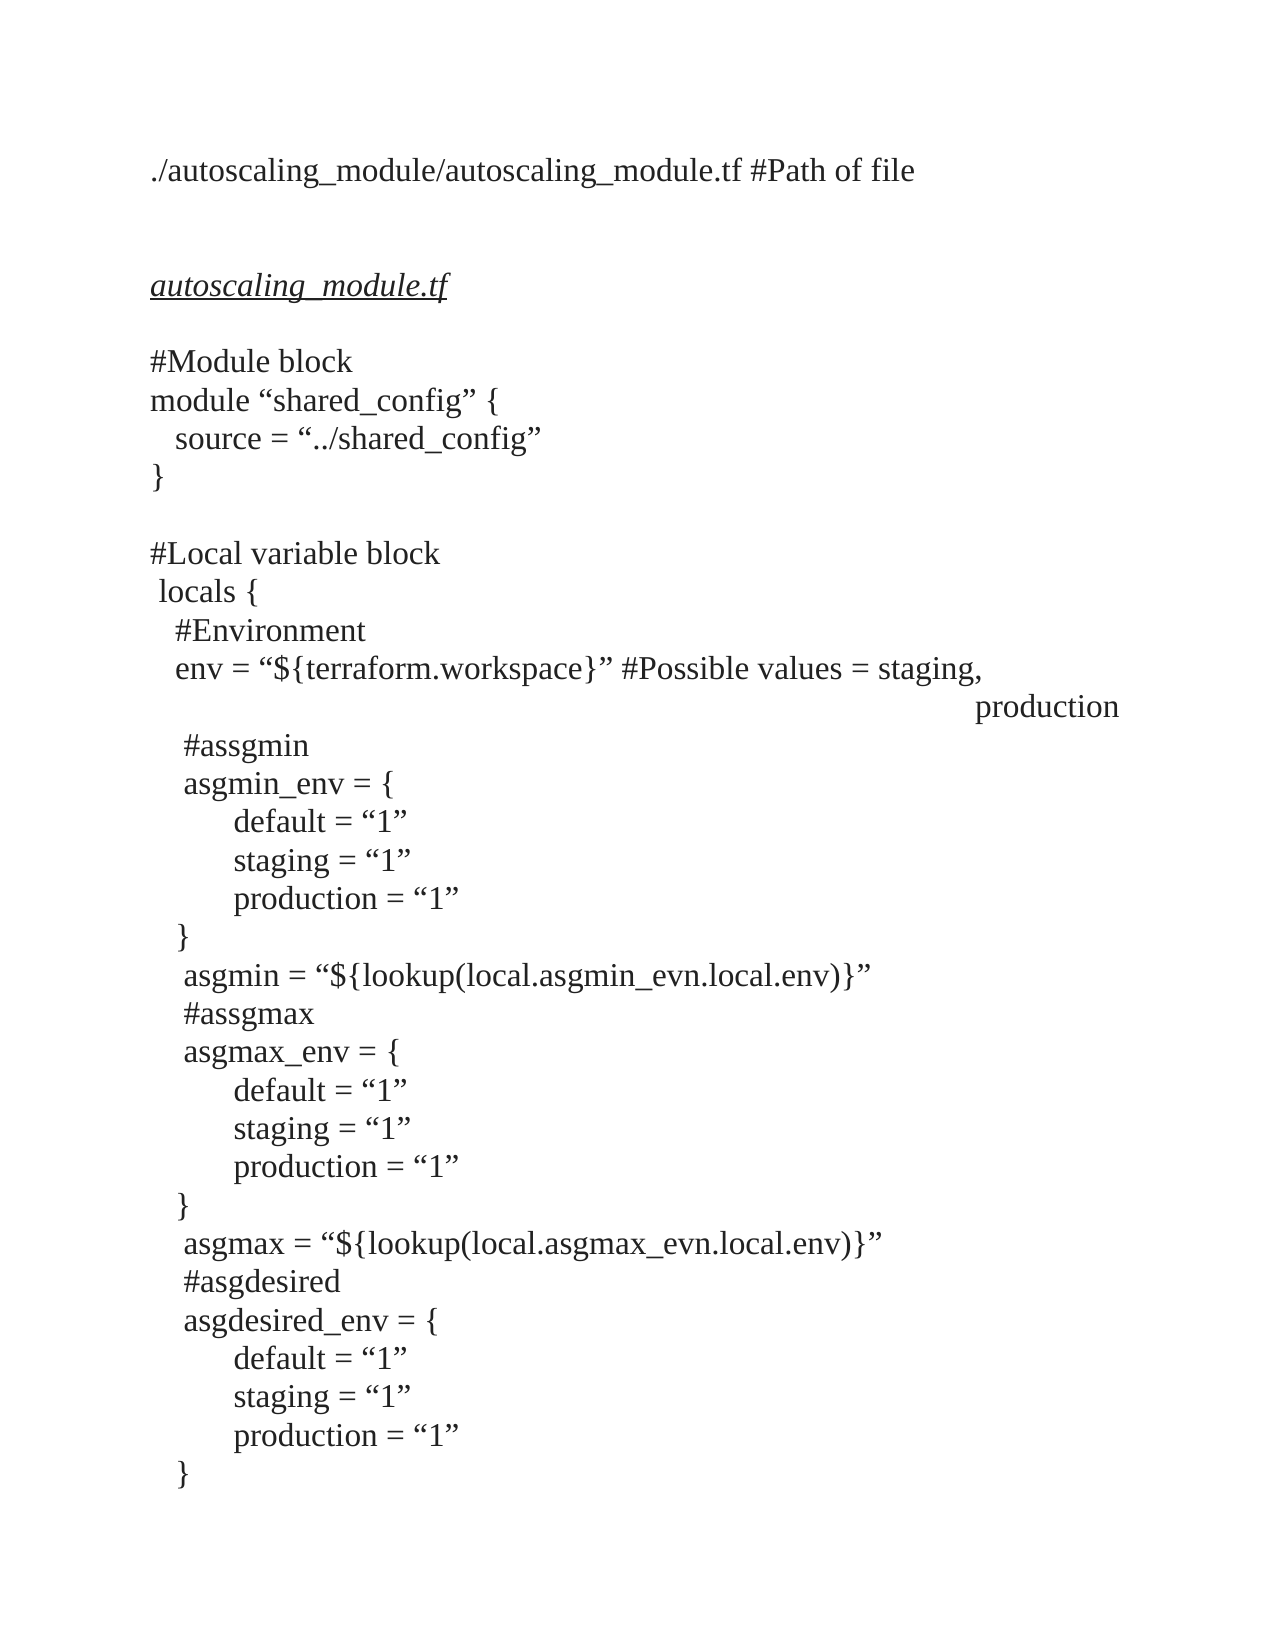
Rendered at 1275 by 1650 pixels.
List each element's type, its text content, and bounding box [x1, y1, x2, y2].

text #assgmin [150, 725, 1125, 763]
text #Environment [150, 610, 1125, 648]
text } [150, 457, 1125, 495]
text env = “${terraform.workspace}” #Possible values = staging, production [150, 648, 1125, 725]
text default = “1” [150, 1070, 1125, 1108]
text staging = “1” [150, 1108, 1125, 1147]
text module “shared_config” { [150, 380, 1125, 418]
text production = “1” [150, 1415, 1125, 1453]
text asgdesired_env = { [150, 1300, 1125, 1338]
text #assgmax [150, 993, 1125, 1032]
text asgmax = “${lookup(local.asgmax_evn.local.env)}” [150, 1223, 1125, 1262]
text autoscaling_module.tf [150, 265, 1125, 303]
text source = “../shared_config” [150, 418, 1125, 457]
text ./autoscaling_module/autoscaling_module.tf #Path of file [150, 150, 1125, 188]
text #asgdesired [150, 1262, 1125, 1300]
text } [150, 917, 1125, 955]
text } [150, 1185, 1125, 1223]
text #Local variable block [150, 533, 1125, 572]
text } [150, 1453, 1125, 1492]
text asgmin = “${lookup(local.asgmin_evn.local.env)}” [150, 955, 1125, 993]
text asgmax_env = { [150, 1032, 1125, 1070]
text default = “1” [150, 802, 1125, 840]
text production = “1” [150, 878, 1125, 917]
text staging = “1” [150, 840, 1125, 878]
text staging = “1” [150, 1377, 1125, 1415]
text default = “1” [150, 1338, 1125, 1377]
text production = “1” [150, 1147, 1125, 1185]
text locals { [150, 572, 1125, 610]
text #Module block [150, 342, 1125, 380]
text asgmin_env = { [150, 763, 1125, 802]
